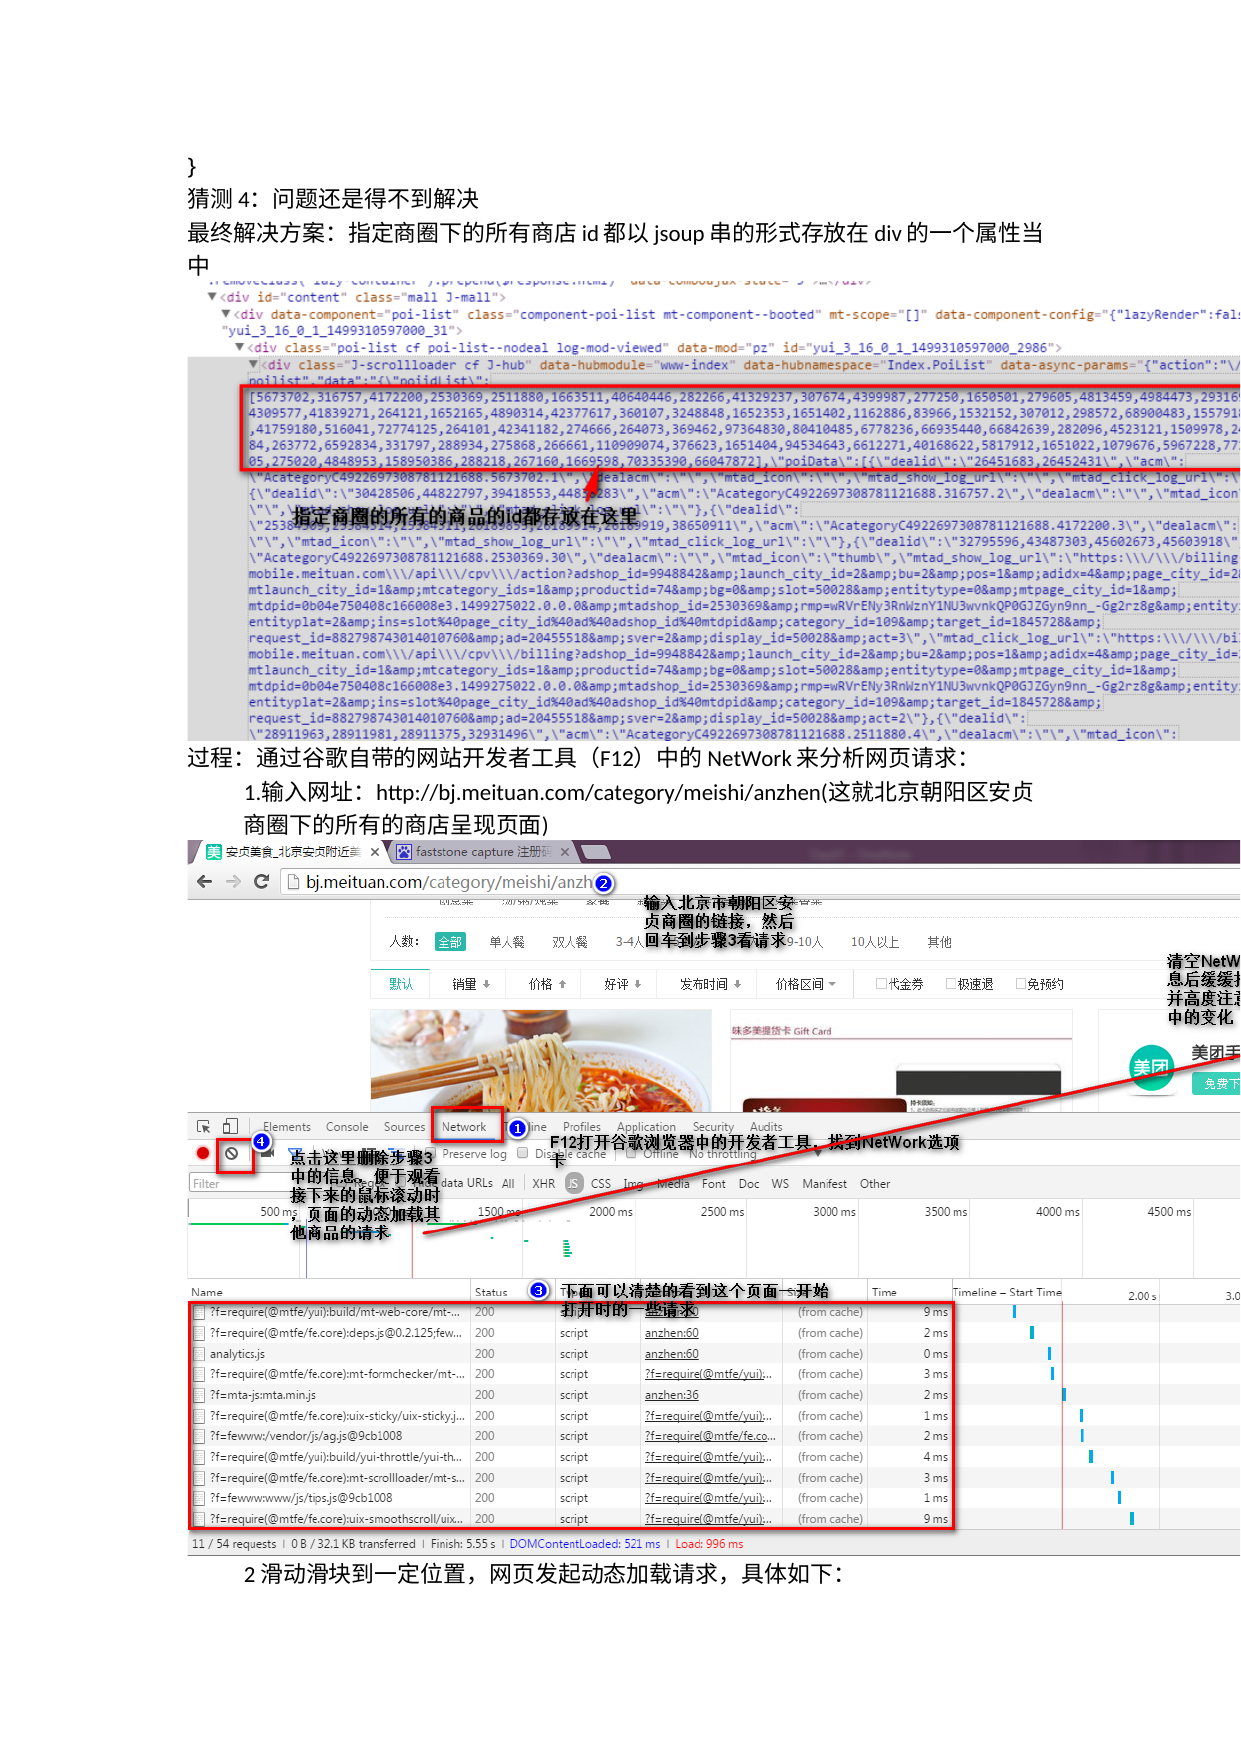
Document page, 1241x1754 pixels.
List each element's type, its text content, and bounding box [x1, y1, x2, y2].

text } [187, 150, 1053, 181]
text 最终解决方案：指定商圈下的所有商店id都以jsoup串的形式存放在div的一个属性当中 [187, 214, 1053, 281]
text 猜测4：问题还是得不到解决 [187, 181, 1053, 214]
text 过程：通过谷歌自带的网站开发者工具（F12）中的NetWork来分析网页请求： [187, 741, 1053, 773]
text 2滑动滑块到一定位置，网页发起动态加载请求，具体如下： [244, 1556, 1053, 1589]
picture [187, 281, 1241, 741]
text 1.输入网址：http://bj.meituan.com/category/meishi/anzhen(这就北京朝阳区安贞商圈下的所有的商店呈现页面) [244, 773, 1053, 840]
picture [187, 840, 1241, 1556]
